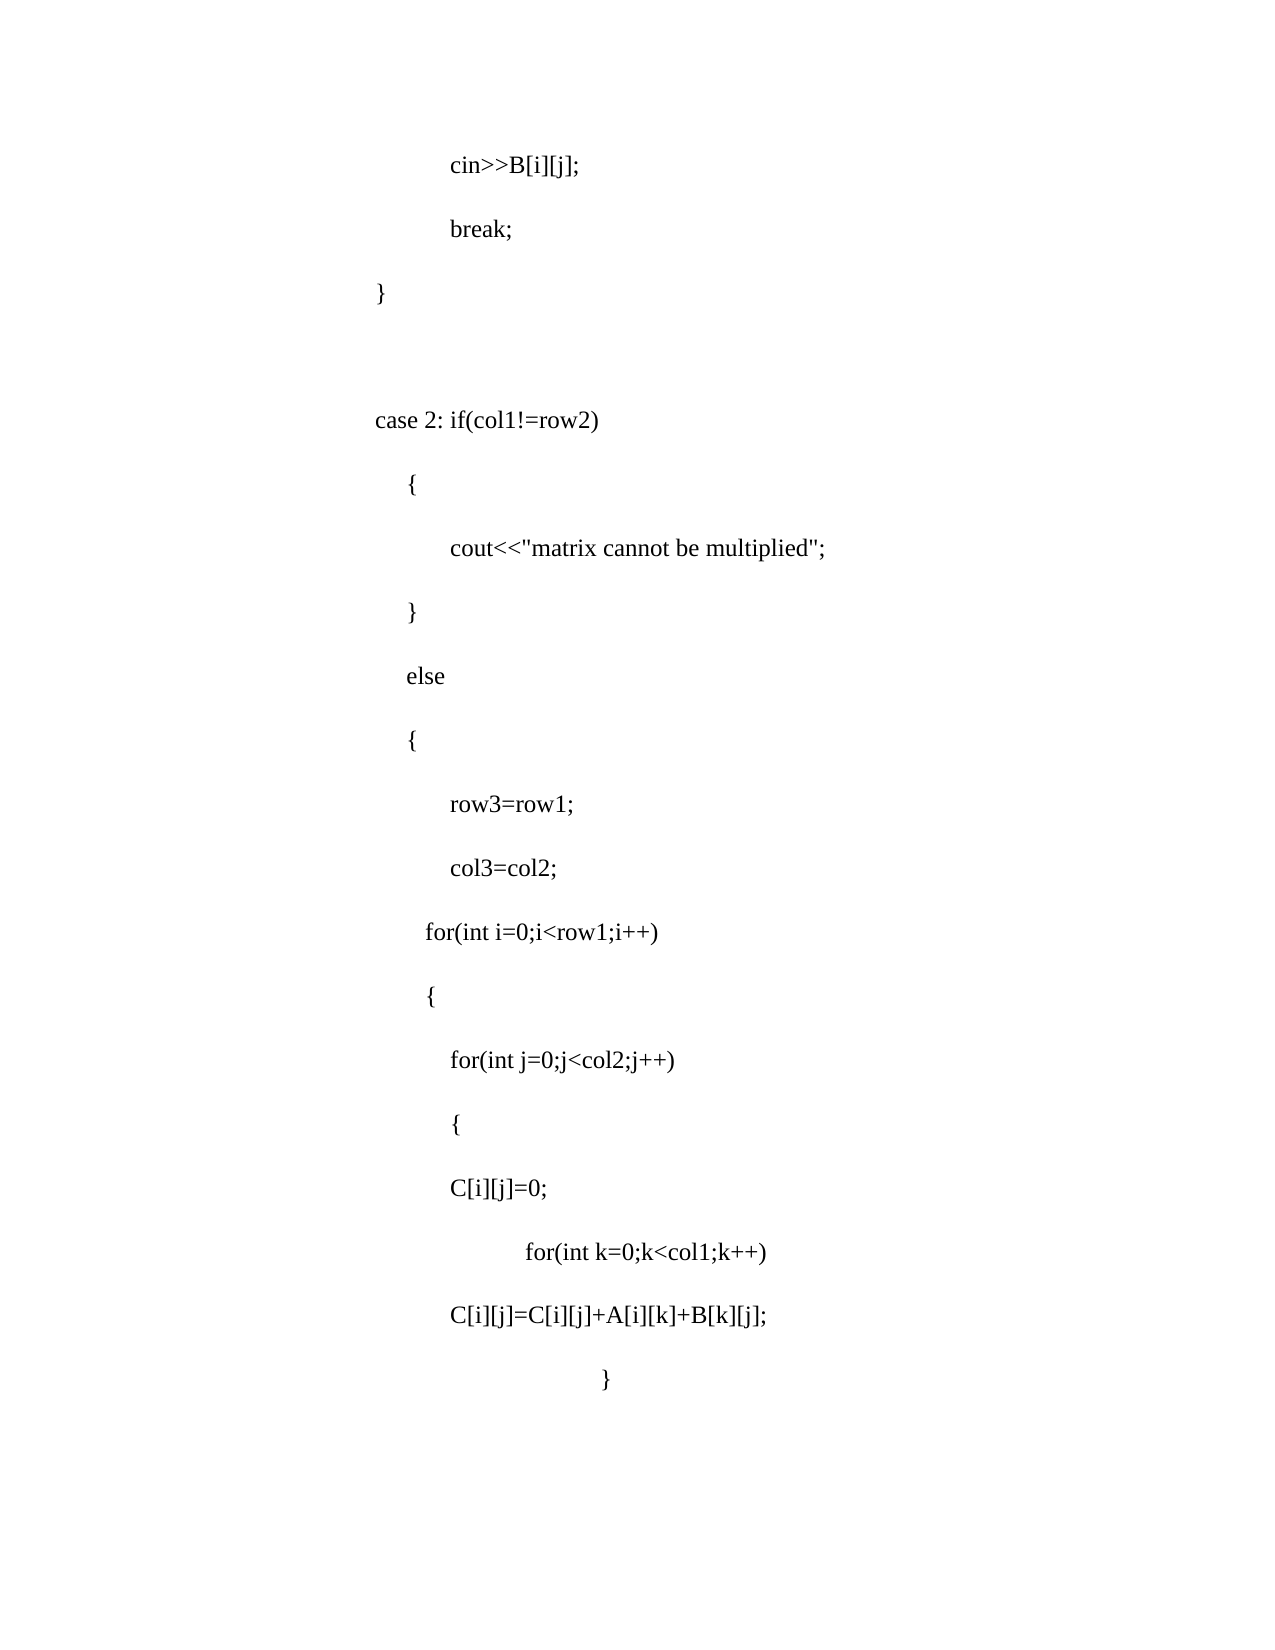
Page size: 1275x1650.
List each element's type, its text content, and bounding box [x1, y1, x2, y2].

text { [150, 469, 1125, 498]
text { [150, 1109, 1125, 1137]
text for(int i=0;i<row1;i++) [150, 917, 1125, 946]
text cin>>B[i][j]; [150, 150, 1125, 179]
text for(int k=0;k<col1;k++) [150, 1237, 1125, 1265]
text { [150, 725, 1125, 754]
text case 2: if(col1!=row2) [150, 405, 1125, 434]
text } [150, 278, 1125, 307]
text row3=row1; [150, 789, 1125, 818]
text C[i][j]=0; [150, 1173, 1125, 1201]
text cout<<"matrix cannot be multiplied"; [150, 533, 1125, 562]
text break; [150, 214, 1125, 243]
text } [150, 1364, 1125, 1393]
text { [150, 981, 1125, 1009]
text for(int j=0;j<col2;j++) [150, 1045, 1125, 1073]
text C[i][j]=C[i][j]+A[i][k]+B[k][j]; [150, 1301, 1125, 1329]
text else [150, 661, 1125, 690]
text } [150, 597, 1125, 626]
text col3=col2; [150, 853, 1125, 882]
